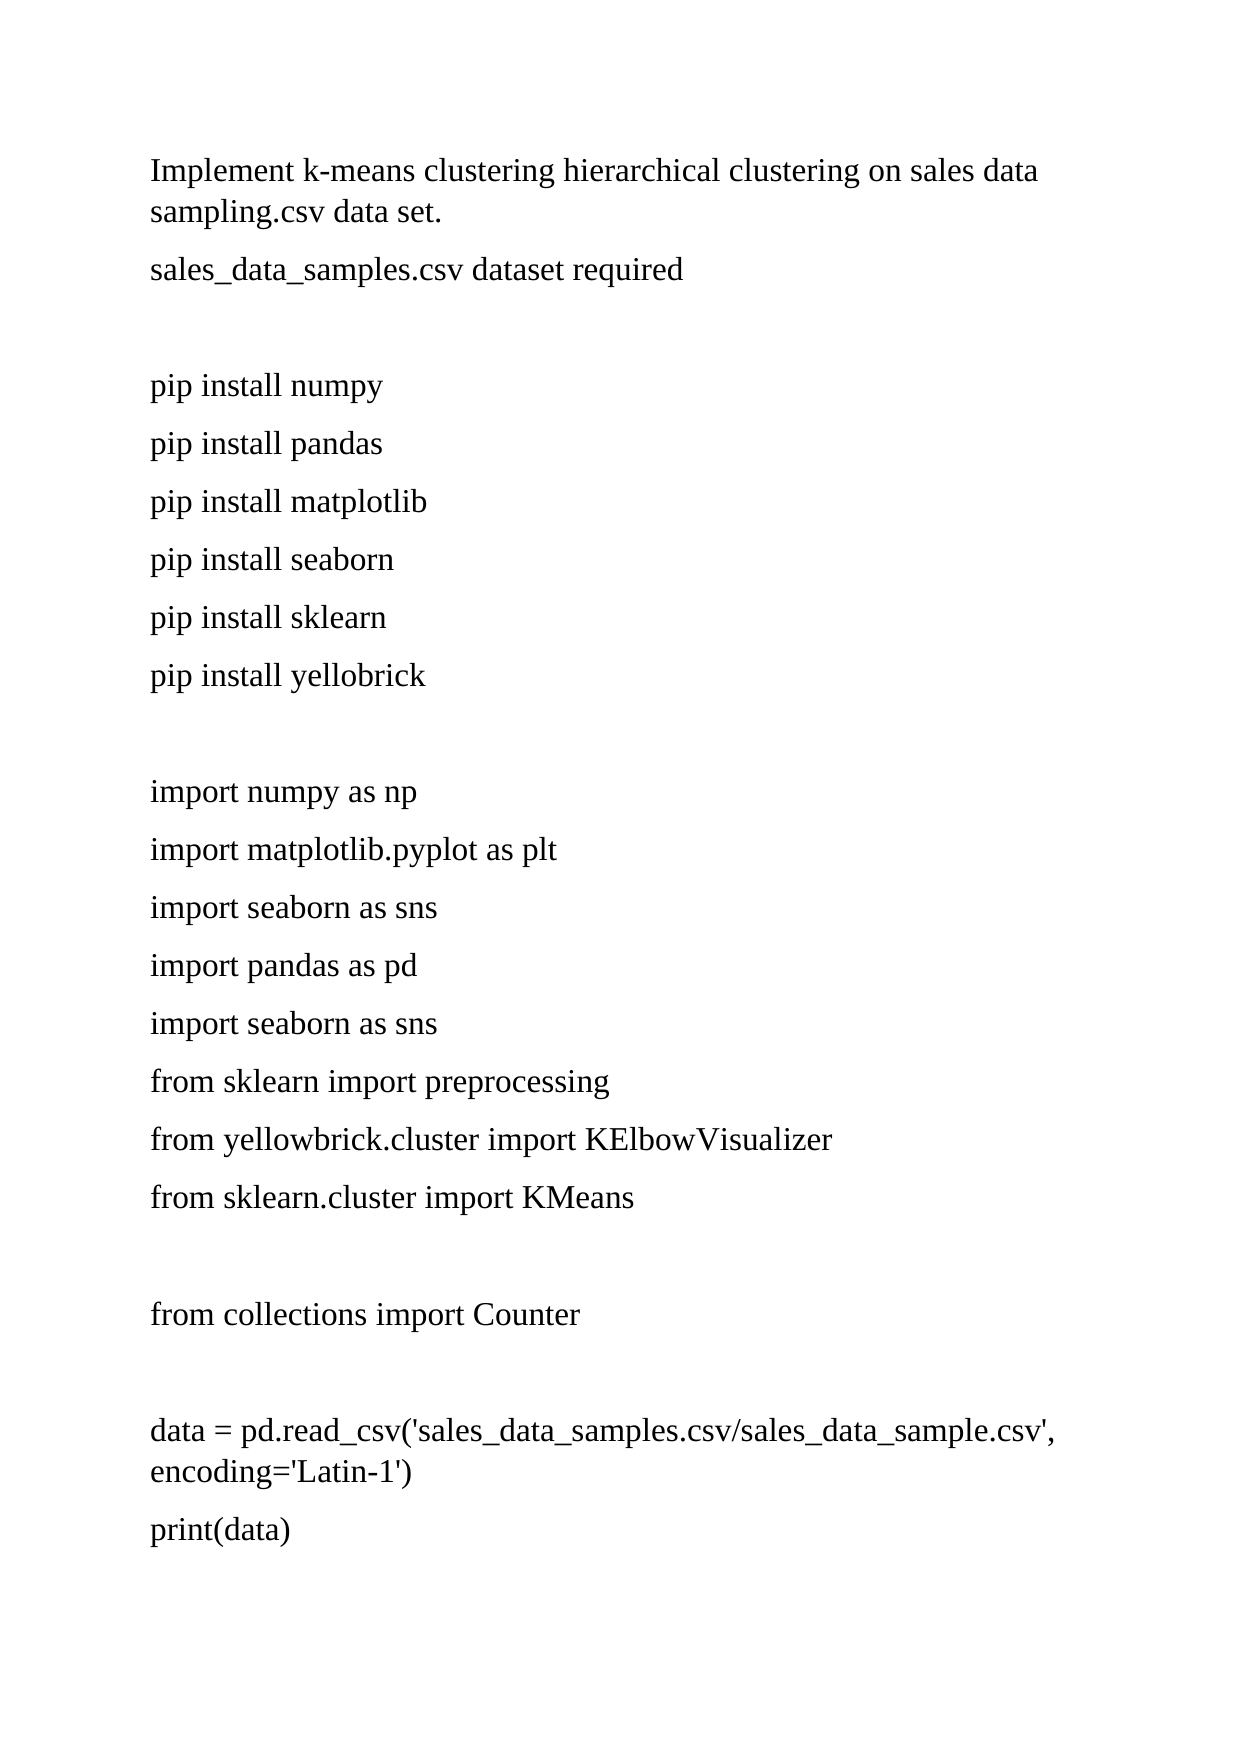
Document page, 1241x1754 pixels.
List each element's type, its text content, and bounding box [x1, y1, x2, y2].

text pip install seaborn [150, 539, 1090, 578]
text import matplotlib.pyplot as plt [150, 829, 1090, 868]
text import pandas as pd [150, 946, 1090, 984]
text import seaborn as sns [150, 888, 1090, 926]
text from yellowbrick.cluster import KElbowVisualizer [150, 1120, 1090, 1158]
text pip install yellobrick [150, 656, 1090, 694]
text pip install pandas [150, 423, 1090, 462]
text import seaborn as sns [150, 1004, 1090, 1042]
text Implement k-means clustering hierarchical clustering on sales data sampling.csv data set. [150, 150, 1090, 230]
text data = pd.read_csv('sales_data_samples.csv/sales_data_sample.csv', encoding='Latin-1') [150, 1410, 1090, 1489]
text import numpy as np [150, 772, 1090, 810]
text print(data) [150, 1509, 1090, 1547]
text pip install numpy [150, 365, 1090, 404]
text pip install matplotlib [150, 481, 1090, 520]
text pip install sklearn [150, 597, 1090, 636]
text from sklearn.cluster import KMeans [150, 1178, 1090, 1216]
text from collections import Counter [150, 1294, 1090, 1332]
text sales_data_samples.csv dataset required [150, 249, 1090, 288]
text from sklearn import preprocessing [150, 1062, 1090, 1100]
